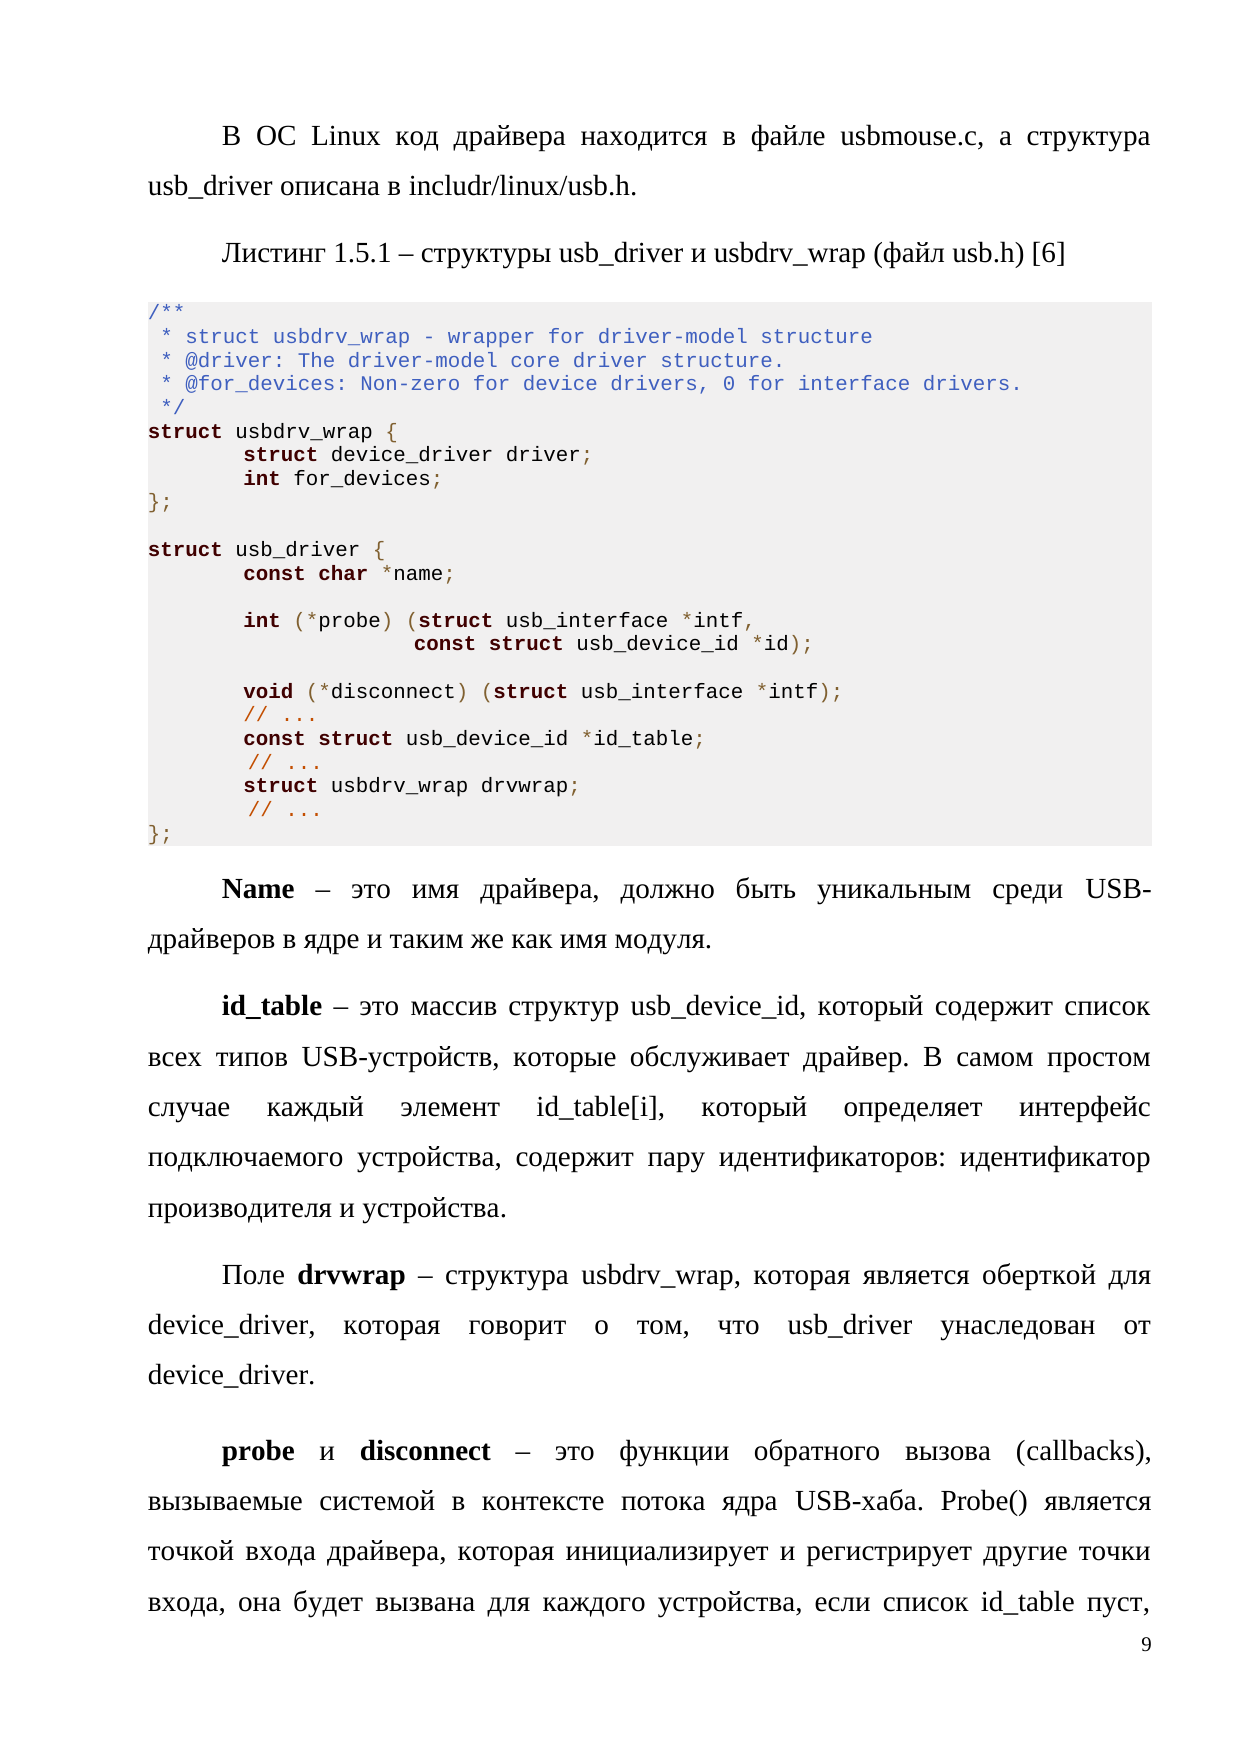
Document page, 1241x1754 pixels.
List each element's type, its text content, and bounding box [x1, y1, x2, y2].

text }; [148, 492, 1152, 515]
text int for_devices; [148, 468, 1152, 492]
text struct usbdrv_wrap drvwrap; [148, 775, 1152, 799]
text В ОС Linux код драйвера находится в файле usbmouse.c, а структура usb_driver описана в includr/linux/usb.h. [148, 118, 1152, 202]
text // ... [148, 704, 1152, 728]
text /** [148, 302, 1152, 326]
text */ [148, 397, 1152, 421]
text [148, 1433, 1152, 1617]
text // ... [148, 752, 1152, 775]
text id_table – это массив структур usb_device_id, который содержит список всех типов USB-устройств, которые обслуживает драйвер. В самом простом случае каждый элемент id_table[i], который определяет интерфейс подключаемого устройства, содержит пару идентификаторов: идентификатор производителя и устройства. [148, 988, 1152, 1223]
text // ... [148, 799, 1152, 823]
text Поле drvwrap – структура usbdrv_wrap, которая является оберткой для device_driver, которая говорит о том, что usb_driver унаследован от device_driver. [148, 1257, 1152, 1391]
text const char *name; [148, 562, 1152, 586]
text struct device_driver driver; [148, 444, 1152, 468]
text * @for_devices: Non-zero for device drivers, 0 for interface drivers. [148, 373, 1152, 397]
text }; [148, 823, 1152, 846]
text int (*probe) (struct usb_interface *intf, [148, 610, 1152, 633]
text * @driver: The driver-model core driver structure. [148, 350, 1152, 373]
text struct usb_driver { [148, 539, 1152, 562]
text const struct usb_device_id *id_table; [148, 728, 1152, 752]
text const struct usb_device_id *id); [148, 633, 1152, 657]
text * struct usbdrv_wrap - wrapper for driver-model structure [148, 326, 1152, 350]
text Name – это имя драйвера, должно быть уникальным среди USB-драйверов в ядре и таким же как имя модуля. [148, 871, 1152, 955]
text Листинг 1.5.1 – структуры usb_driver и usbdrv_wrap (файл usb.h) [6] [148, 235, 1152, 269]
text struct usbdrv_wrap { [148, 421, 1152, 444]
text void (*disconnect) (struct usb_interface *intf); [148, 681, 1152, 704]
